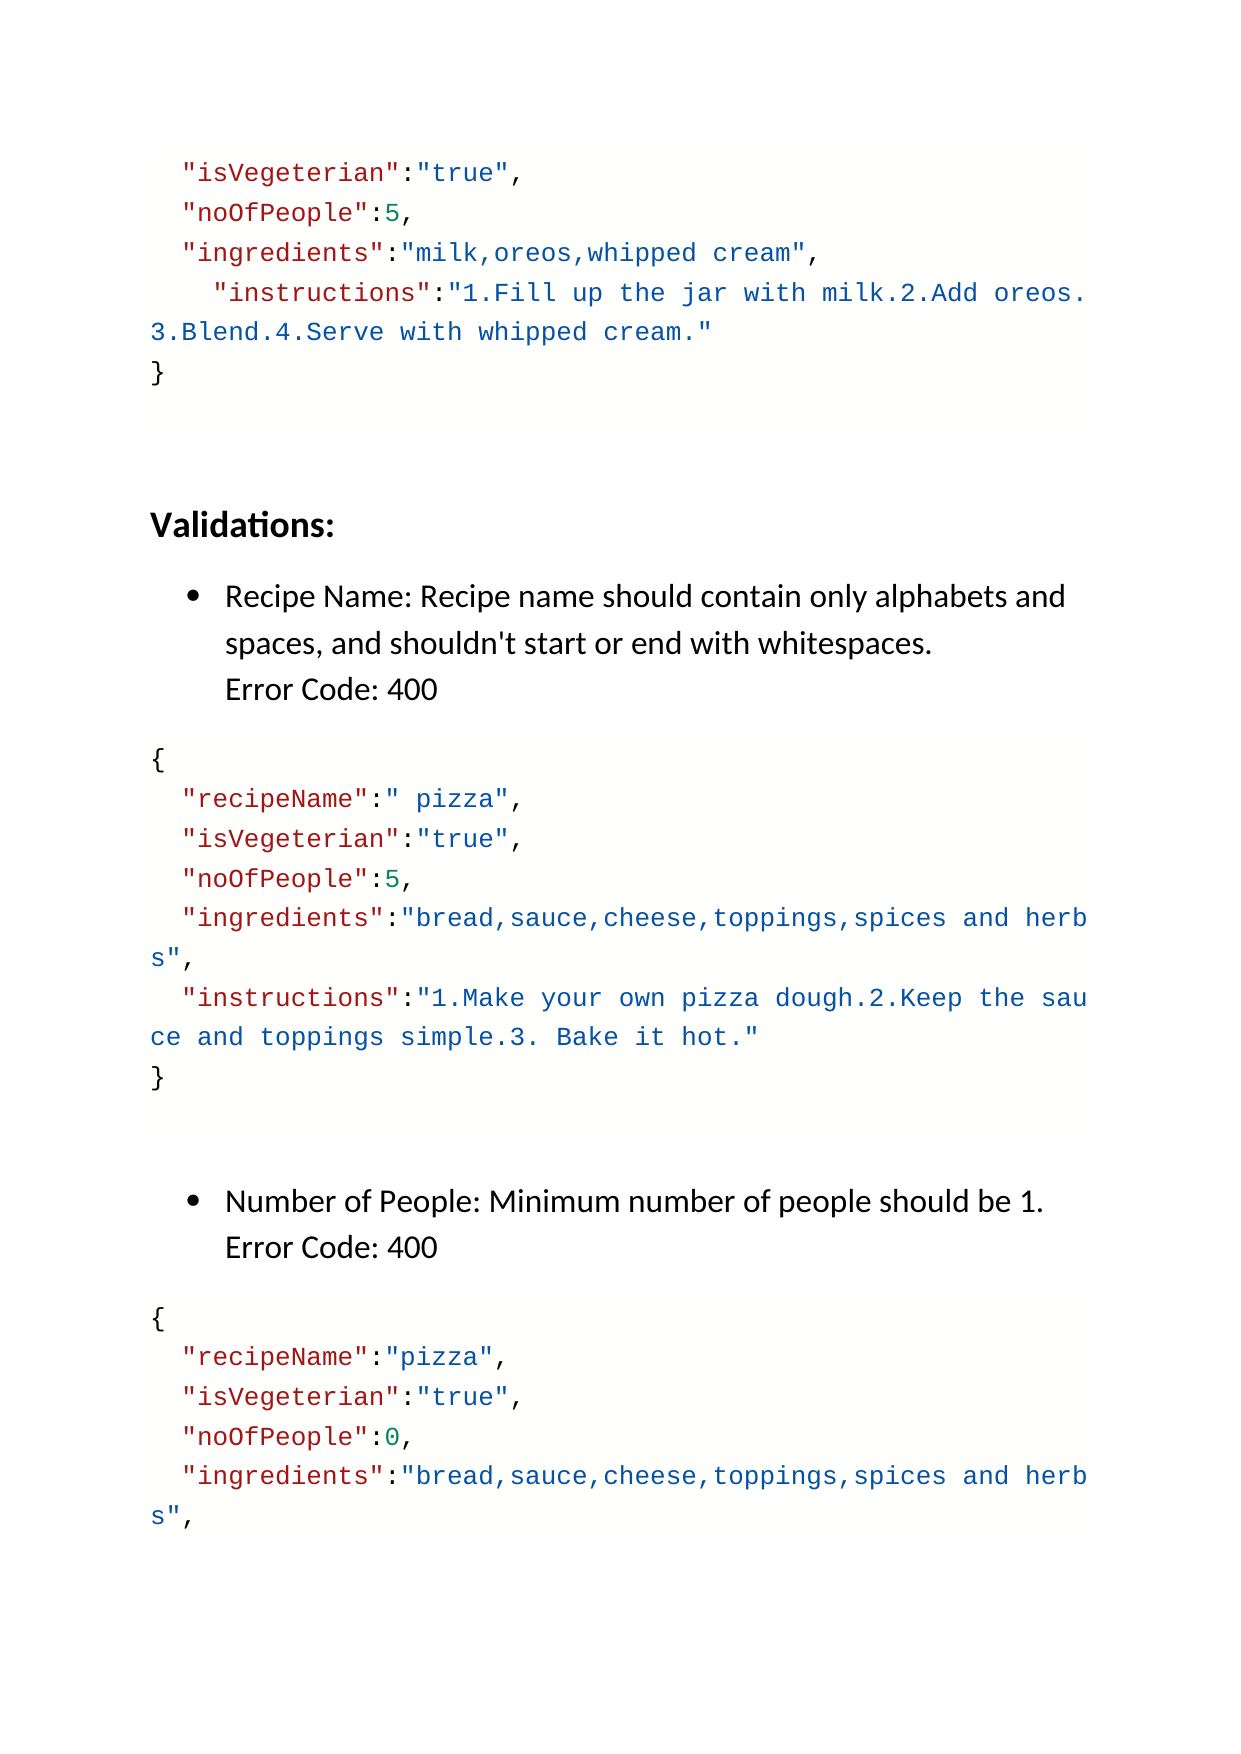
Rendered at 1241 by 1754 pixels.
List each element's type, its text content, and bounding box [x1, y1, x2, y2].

text { [150, 736, 1090, 776]
text "instructions":"1.Make your own pizza dough.2.Keep the sauce and toppings simple.3. Bake it hot." [150, 974, 1090, 1053]
text "isVegeterian":"true", [150, 815, 1090, 855]
text "noOfPeople":5, [150, 855, 1090, 895]
text Validations: [150, 501, 1090, 547]
text } [150, 348, 1090, 388]
text "ingredients":"bread,sauce,cheese,toppings,spices and herbs", [150, 1453, 1090, 1532]
text } [150, 1053, 1090, 1093]
text "ingredients":"bread,sauce,cheese,toppings,spices and herbs", [150, 895, 1090, 974]
text "noOfPeople":5, [150, 190, 1090, 229]
text { [150, 1294, 1090, 1334]
text "recipeName":" pizza", [150, 776, 1090, 815]
text "instructions":"1.Fill up the jar with milk.2.Add oreos.3.Blend.4.Serve with whipped cream." [150, 269, 1090, 348]
list Error Code: 400 [225, 668, 1090, 709]
text "noOfPeople":0, [150, 1413, 1090, 1453]
list Error Code: 400 [225, 1226, 1090, 1267]
text "isVegeterian":"true", [150, 150, 1090, 190]
text "recipeName":"pizza", [150, 1334, 1090, 1373]
list Number of People: Minimum number of people should be 1. [187, 1180, 1090, 1220]
text "isVegeterian":"true", [150, 1373, 1090, 1413]
list Recipe Name: Recipe name should contain only alphabets and spaces, and shouldn't start or end with whitespaces. [187, 575, 1090, 662]
text "ingredients":"milk,oreos,whipped cream", [150, 229, 1090, 269]
